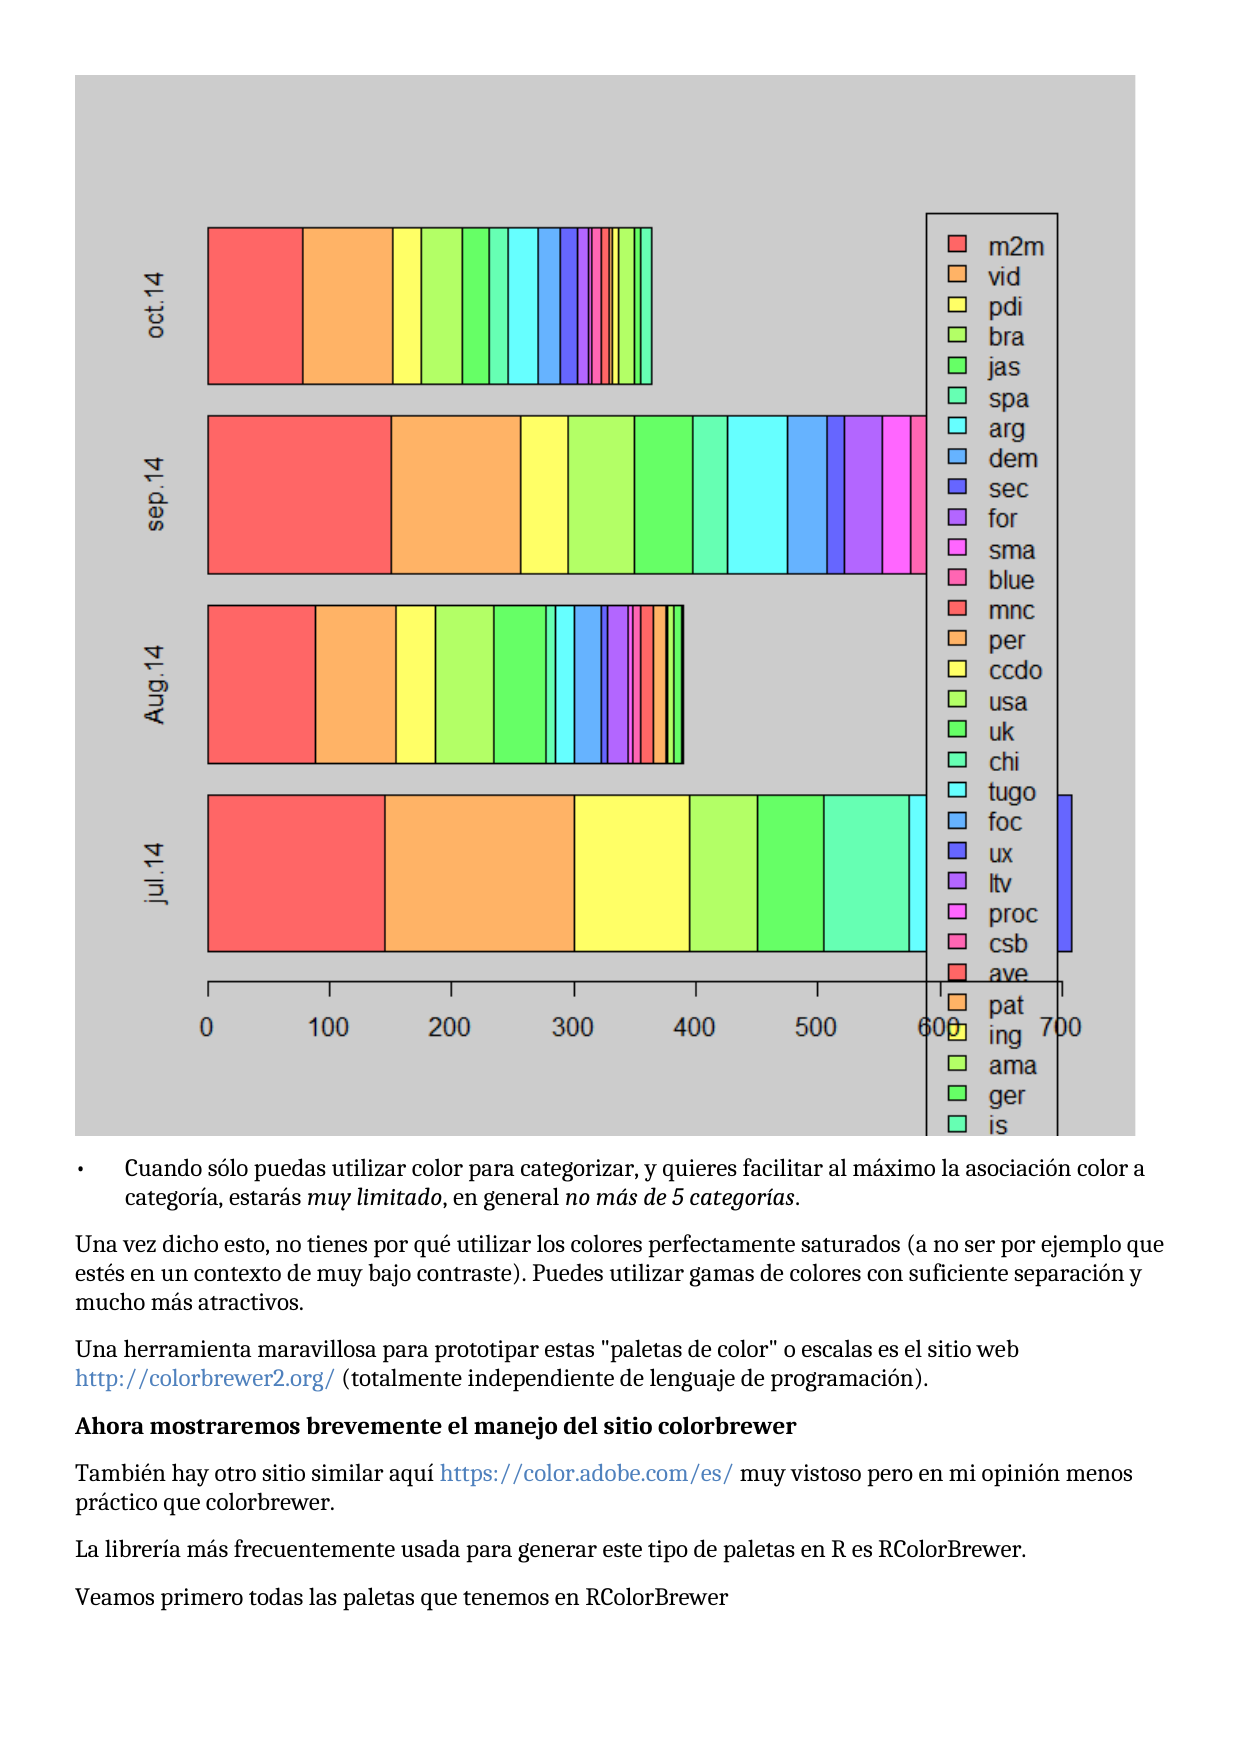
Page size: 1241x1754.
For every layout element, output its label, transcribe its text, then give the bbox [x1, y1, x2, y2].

text También hay otro sitio similar aquí https://color.adobe.com/es/ muy vistoso pero en mi opinión menos práctico que colorbrewer. [75, 1459, 1165, 1517]
list Cuando sólo puedas utilizar color para categorizar, y quieres facilitar al máximo la asociación color a categoría, estarás muy limitado, en general no más de 5 categorías. [75, 1154, 1165, 1212]
text Ahora mostraremos brevemente el manejo del sitio colorbrewer [75, 1412, 1165, 1440]
text Veamos primero todas las paletas que tenemos en RColorBrewer [75, 1583, 1165, 1612]
text Una herramienta maravillosa para prototipar estas "paletas de color" o escalas es el sitio web http://colorbrewer2.org/ (totalmente independiente de lenguaje de programación). [75, 1335, 1165, 1393]
picture [75, 75, 1136, 1136]
text Una vez dicho esto, no tienes por qué utilizar los colores perfectamente saturados (a no ser por ejemplo que estés en un contexto de muy bajo contraste). Puedes utilizar gamas de colores con suficiente separación y mucho más atractivos. [75, 1230, 1165, 1317]
text La librería más frecuentemente usada para generar este tipo de paletas en R es RColorBrewer. [75, 1535, 1165, 1564]
